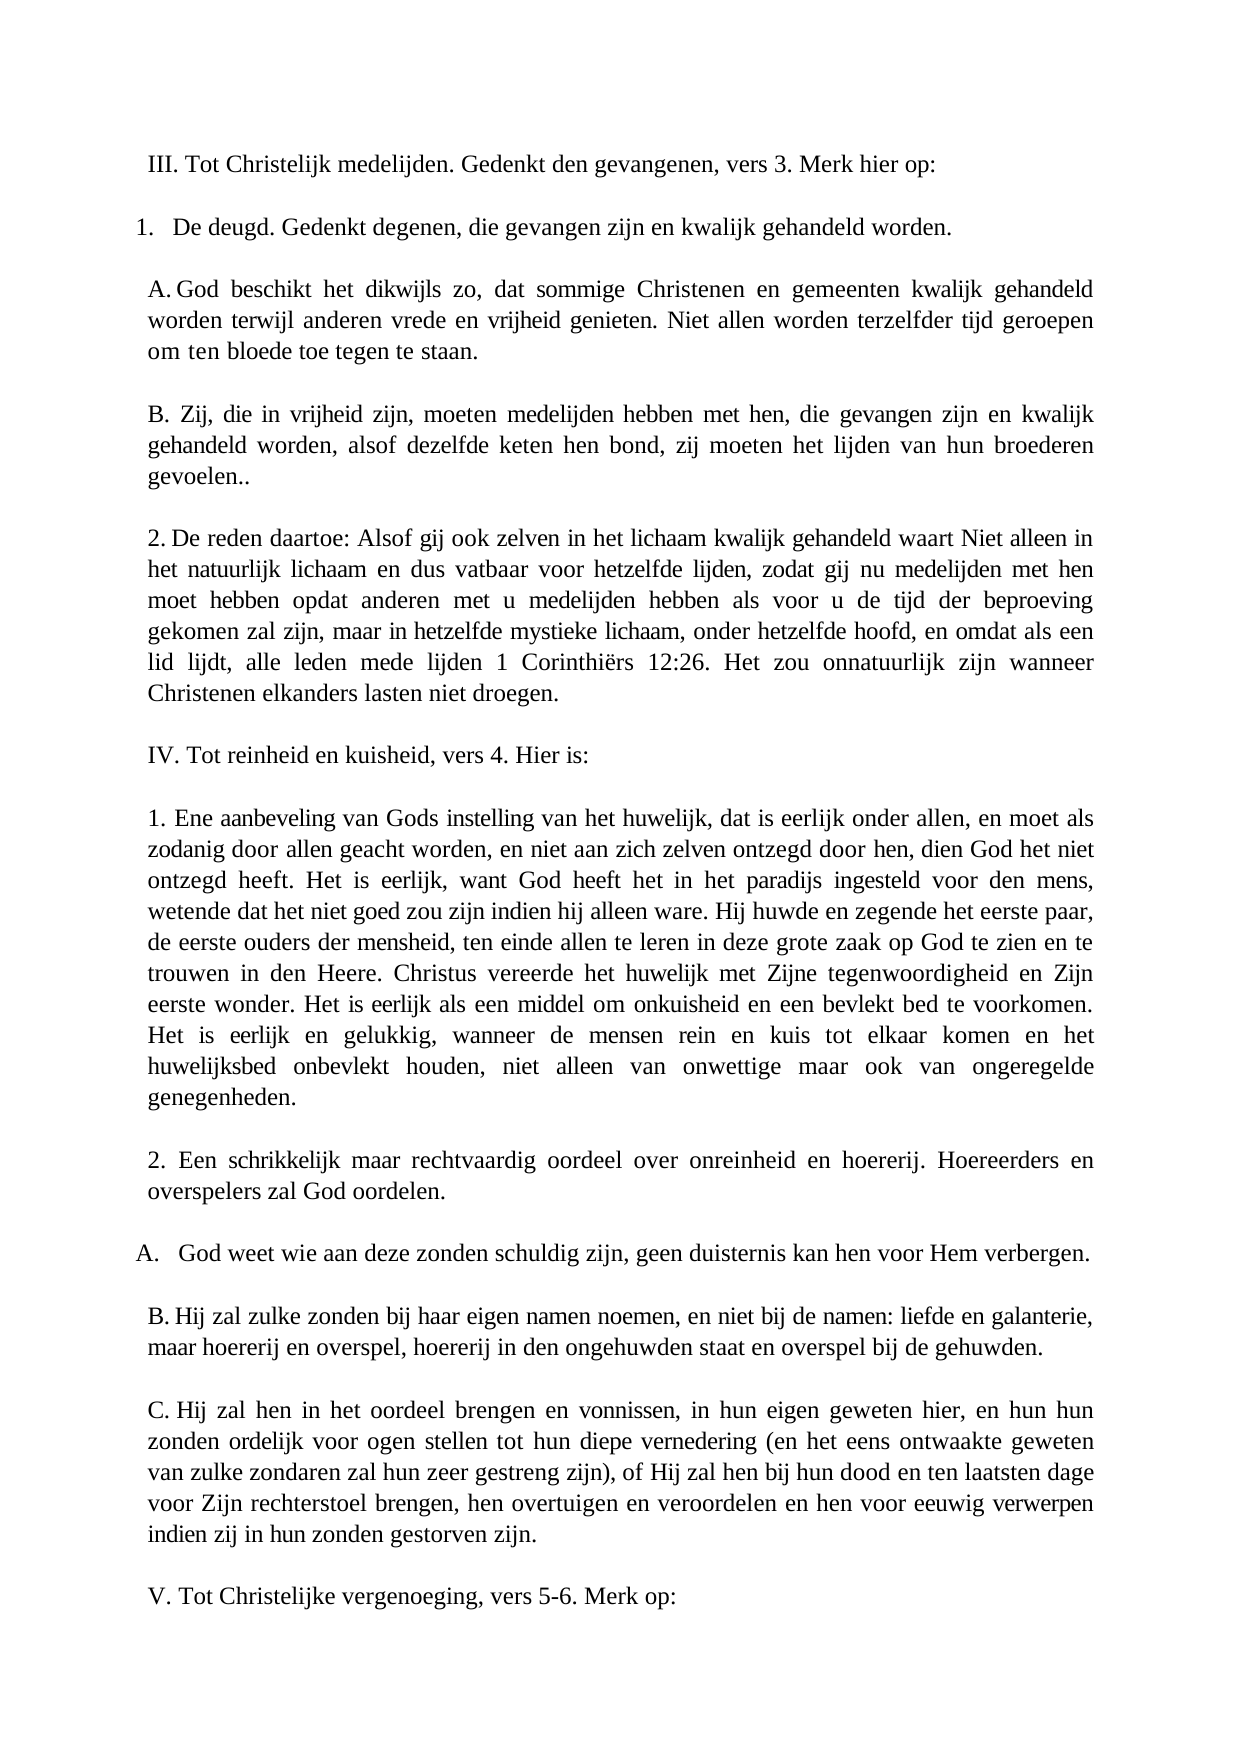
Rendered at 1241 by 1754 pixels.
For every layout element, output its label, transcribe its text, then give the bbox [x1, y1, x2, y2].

list Ene aanbeveling van Gods instelling van het huwelijk, dat is eerlijk onder allen, en moet als zodanig door allen geacht worden, en niet aan zich zelven ontzegd door hen, dien God het niet ontzegd heeft. Het is eerlijk, want God heeft het in het paradijs ingesteld voor den mens, wetende dat het niet goed zou zijn indien hij alleen ware. Hij huwde en zegende het eerste paar, de eerste ouders der mensheid, ten einde allen te leren in deze grote zaak op God te zien en te trouwen in den Heere. Christus vereerde het huwelijk met Zijne tegenwoordigheid en Zijn eerste wonder. Het is eerlijk als een middel om onkuisheid en een bevlekt bed te voorkomen. Het is eerlijk en gelukkig, wanneer de mensen rein en kuis tot elkaar komen en het huwelijksbed onbevlekt houden, niet alleen van onwettige maar ook van ongeregelde genegenheden. [147, 803, 1094, 1111]
list De deugd. Gedenkt degenen, die gevangen zijn en kwalijk gehandeld worden. [135, 212, 1105, 241]
list Zij, die in vrijheid zijn, moeten medelijden hebben met hen, die gevangen zijn en kwalijk gehandeld worden, alsof dezelfde keten hen bond, zij moeten het lijden van hun broederen gevoelen.. [147, 399, 1094, 489]
list Hij zal zulke zonden bij haar eigen namen noemen, en niet bij de namen: liefde en galanterie, maar hoererij en overspel, hoererij in den ongehuwden staat en overspel bij de gehuwden. [147, 1301, 1093, 1361]
list Tot Christelijke vergenoeging, vers 5-6. Merk op: [147, 1581, 1105, 1610]
list Hij zal hen in het oordeel brengen en vonnissen, in hun eigen geweten hier, en hun hun zonden ordelijk voor ogen stellen tot hun diepe vernedering (en het eens ontwaakte geweten van zulke zondaren zal hun zeer gestreng zijn), of Hij zal hen bij hun dood en ten laatsten dage voor Zijn rechterstoel brengen, hen overtuigen en veroordelen en hen voor eeuwig verwerpen indien zij in hun zonden gestorven zijn. [147, 1395, 1094, 1548]
list God weet wie aan deze zonden schuldig zijn, geen duisternis kan hen voor Hem verbergen. [135, 1238, 1105, 1267]
list Tot Christelijk medelijden. Gedenkt den gevangenen, vers 3. Merk hier op: [147, 149, 1105, 178]
list Een schrikkelijk maar rechtvaardig oordeel over onreinheid en hoererij. Hoereerders en overspelers zal God oordelen. [147, 1145, 1094, 1204]
list God beschikt het dikwijls zo, dat sommige Christenen en gemeenten kwalijk gehandeld worden terwijl anderen vrede en vrijheid genieten. Niet allen worden terzelfder tijd geroepen om ten bloede toe tegen te staan. [147, 274, 1094, 365]
list De reden daartoe: Alsof gij ook zelven in het lichaam kwalijk gehandeld waart Niet alleen in het natuurlijk lichaam en dus vatbaar voor hetzelfde lijden, zodat gij nu medelijden met hen moet hebben opdat anderen met u medelijden hebben als voor u de tijd der beproeving gekomen zal zijn, maar in hetzelfde mystieke lichaam, onder hetzelfde hoofd, en omdat als een lid lijdt, alle leden mede lijden 1 Corinthiërs 12:26. Het zou onnatuurlijk zijn wanneer Christenen elkanders lasten niet droegen. [147, 523, 1094, 707]
list Tot reinheid en kuisheid, vers 4. Hier is: [147, 741, 1105, 769]
